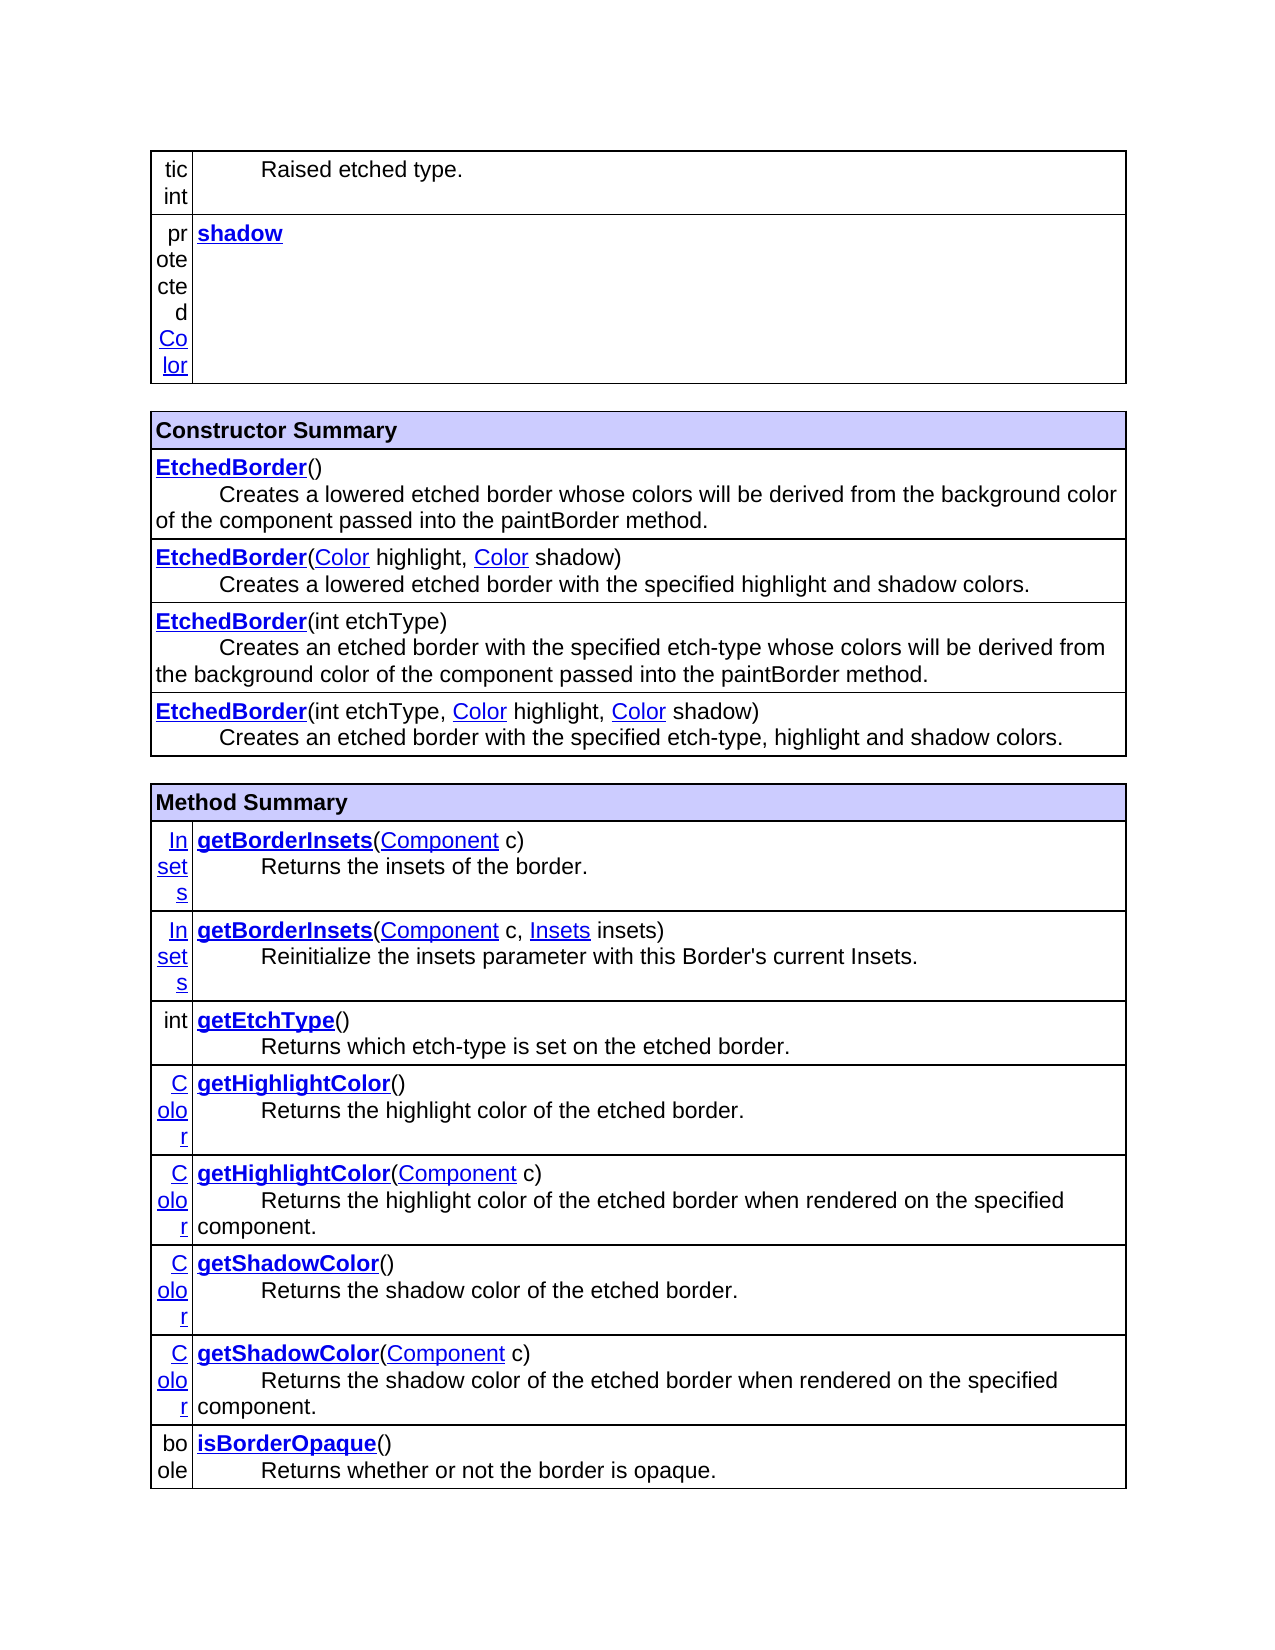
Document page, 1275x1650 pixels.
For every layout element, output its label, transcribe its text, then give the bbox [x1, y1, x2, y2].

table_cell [193, 152, 1125, 214]
table_cell EtchedBorder(int etchType) Creates an etched border with the specified etch-type whose colors will be derived from the background color of the component passed into the paintBorder method. [152, 603, 1125, 692]
table_cell boolean [152, 1426, 192, 1488]
table_cell static int [152, 152, 192, 214]
table_cell EtchedBorder() Creates a lowered etched border whose colors will be derived from the background color of the component passed into the paintBorder method. [152, 450, 1125, 538]
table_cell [193, 1426, 1125, 1488]
table_header Method Summary [152, 785, 1125, 820]
table_cell getBorderInsets(Component c) Returns the insets of the border. [193, 822, 1125, 910]
table_cell Insets [152, 822, 192, 910]
table_cell Color [152, 1246, 192, 1334]
table_cell getHighlightColor(Component c) Returns the highlight color of the etched border when rendered on the specified component. [193, 1156, 1125, 1244]
table_cell getHighlightColor() Returns the highlight color of the etched border. [193, 1066, 1125, 1154]
table_cell getEtchType() Returns which etch-type is set on the etched border. [193, 1002, 1125, 1064]
table_cell protected Color [152, 215, 192, 383]
table_cell Color [152, 1066, 192, 1154]
table_cell getShadowColor() Returns the shadow color of the etched border. [193, 1246, 1125, 1334]
table_cell Color [152, 1336, 192, 1424]
table_cell shadow [193, 215, 1125, 383]
table_cell EtchedBorder(Color highlight, Color shadow) Creates a lowered etched border with the specified highlight and shadow colors. [152, 540, 1125, 602]
table_header Constructor Summary [152, 412, 1125, 448]
table_cell int [152, 1002, 192, 1064]
table_cell EtchedBorder(int etchType, Color highlight, Color shadow) Creates an etched border with the specified etch-type, highlight and shadow colors. [152, 693, 1125, 755]
table_cell Insets [152, 912, 192, 1000]
table_cell getBorderInsets(Component c, Insets insets) Reinitialize the insets parameter with this Border's current Insets. [193, 912, 1125, 1000]
table_cell Color [152, 1156, 192, 1244]
table_cell getShadowColor(Component c) Returns the shadow color of the etched border when rendered on the specified component. [193, 1336, 1125, 1424]
